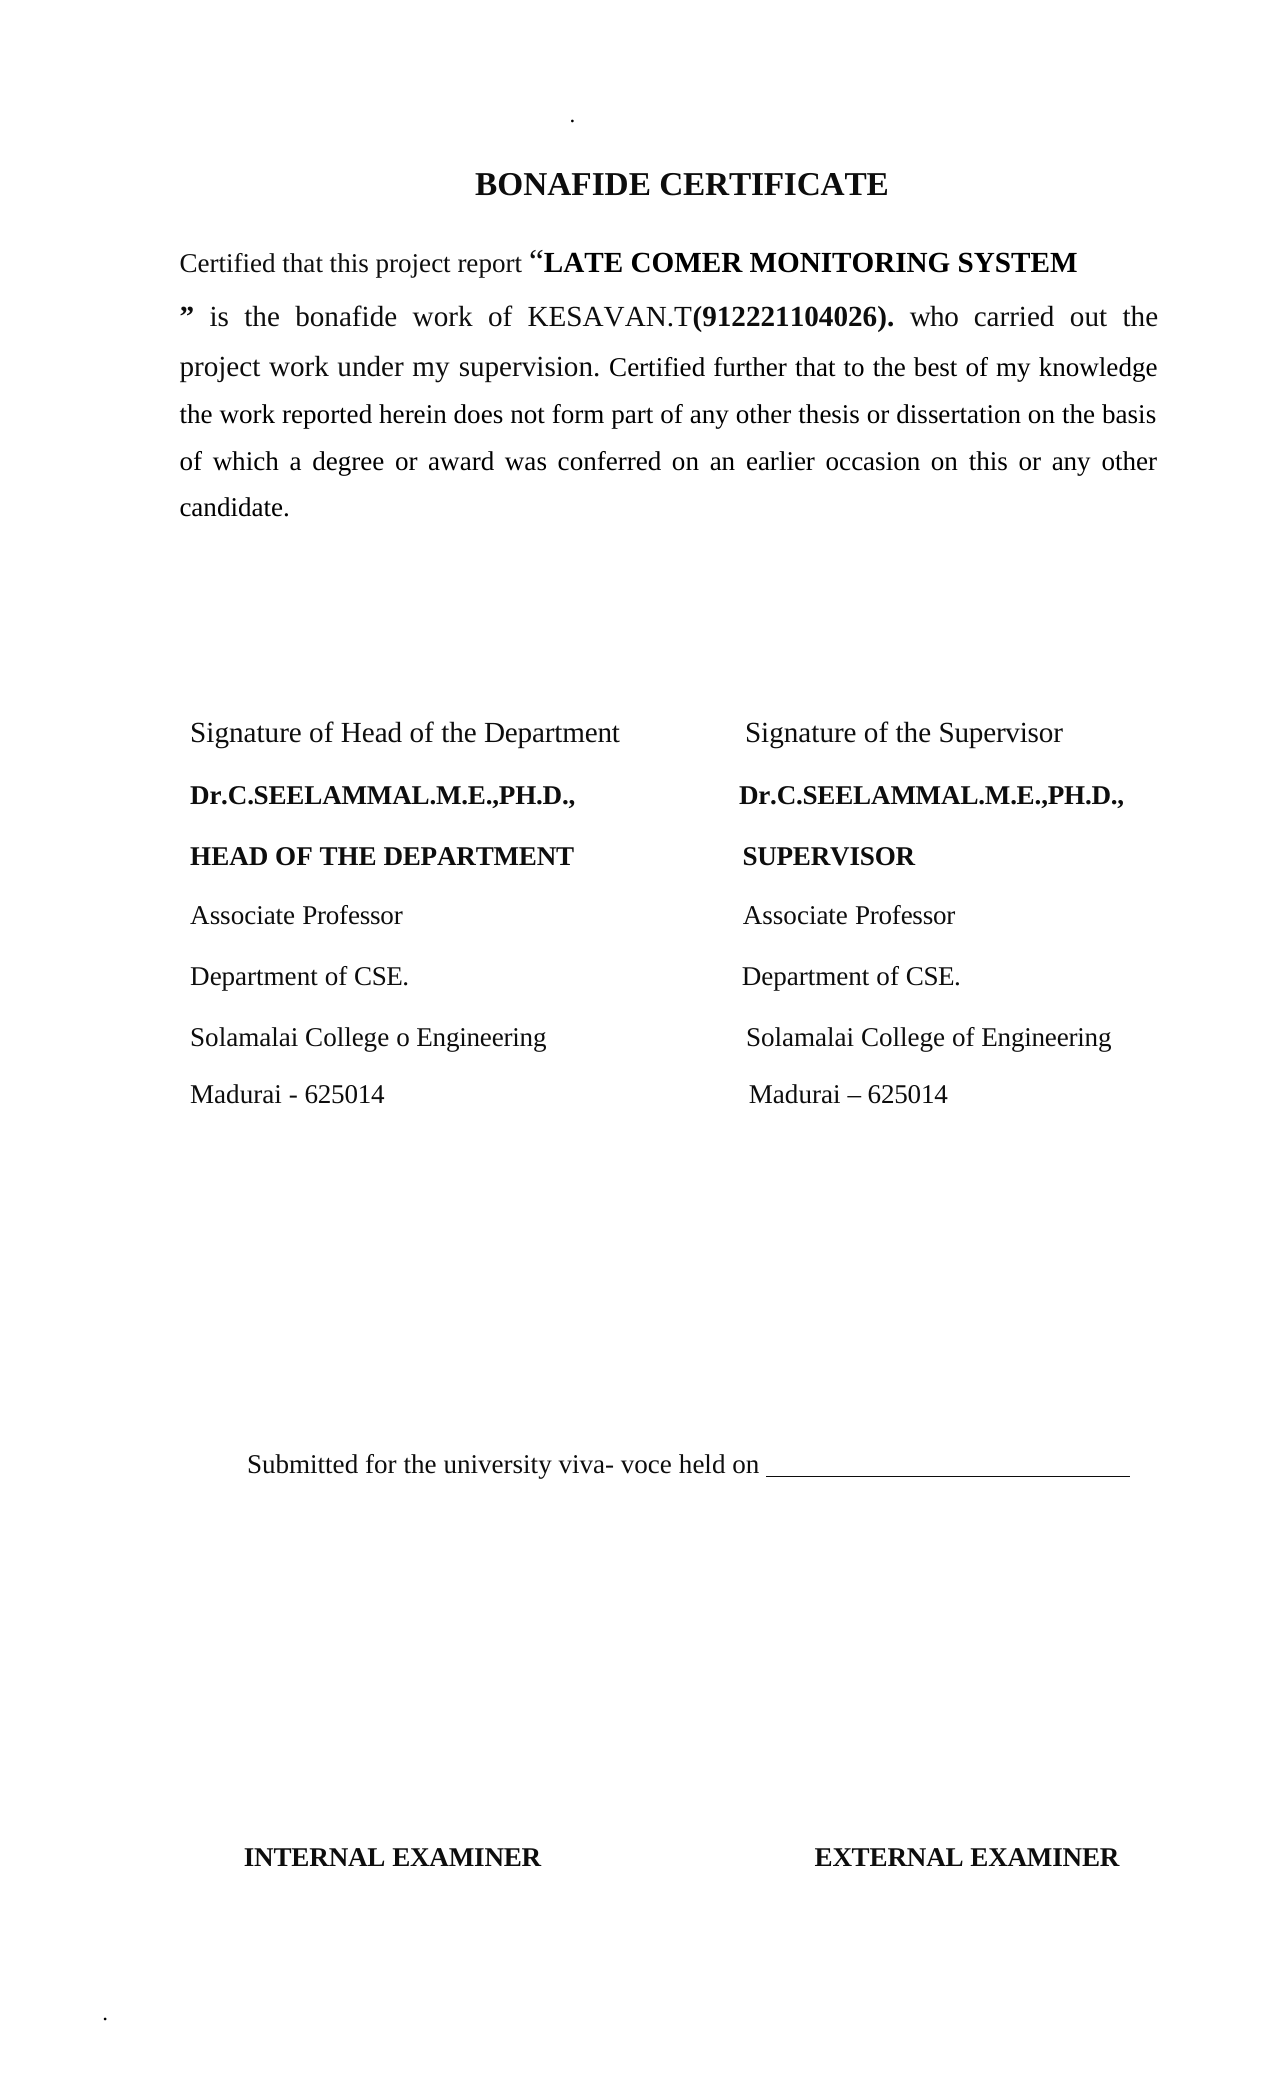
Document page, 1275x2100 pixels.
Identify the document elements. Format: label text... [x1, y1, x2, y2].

table_cell HEAD OF THE DEPARTMENT SUPERVISOR [185, 826, 1144, 886]
text ” is the bonafide work of KESAVAN.T(912221104026). who carried out the project work under my supervision. Certified further that to the best of my knowledge the work reported herein does not form part of any other thesis or dissertation on the basis of which a degree or award was conferred on an earlier occasion on this or any other candidate. [179, 299, 1158, 523]
table_cell Department of CSE. Department of CSE. [185, 946, 1144, 1007]
table_header Signature of Head of the Department Signature of the Supervisor [185, 717, 1144, 764]
text Certified that this project report “LATE COMER MONITORING SYSTEM [179, 241, 1158, 280]
text BONAFIDE CERTIFICATE [212, 164, 1152, 203]
text Submitted for the university viva- voce held on [149, 827, 1227, 1479]
table_cell Dr.C.SEELAMMAL.M.E.,PH.D., Dr.C.SEELAMMAL.M.E.,PH.D., [185, 765, 1144, 826]
table_cell Solamalai College o Engineering Solamalai College of Engineering [185, 1007, 1144, 1067]
text INTERNAL EXAMINER EXTERNAL EXAMINER [136, 1841, 1227, 1872]
table_cell Madurai - 625014 Madurai – 625014 [185, 1067, 1144, 1448]
table_cell Associate Professor Associate Professor [185, 886, 1144, 946]
